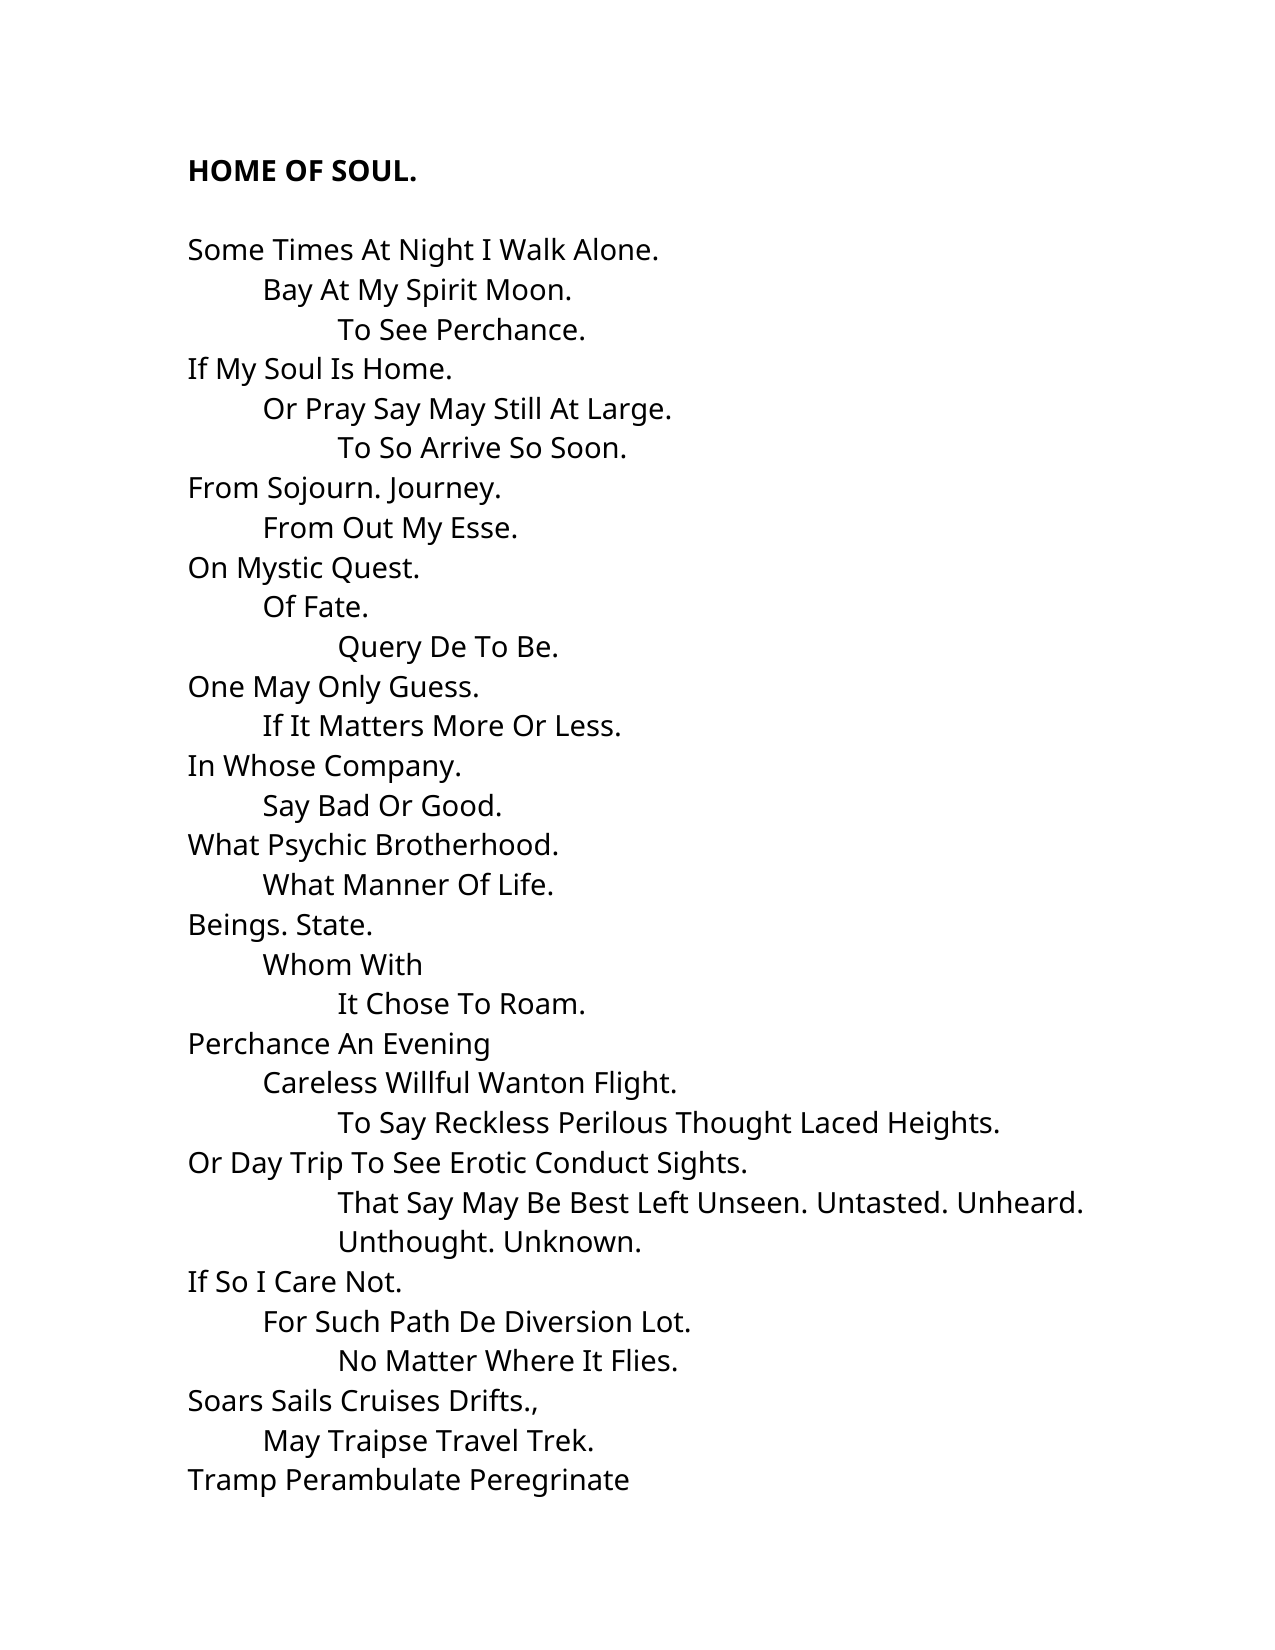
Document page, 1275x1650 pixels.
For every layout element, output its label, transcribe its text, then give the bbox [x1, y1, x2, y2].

text From Sojourn. Journey. [187, 467, 1087, 507]
text To See Perchance. [262, 309, 1087, 348]
text Or Pray Say May Still At Large. [187, 388, 1087, 428]
text No Matter Where It Flies. [262, 1341, 1087, 1380]
text Some Times At Night I Walk Alone. [187, 229, 1087, 269]
text To Say Reckless Perilous Thought Laced Heights. [262, 1102, 1087, 1142]
text Soars Sails Cruises Drifts., [187, 1380, 1087, 1420]
text If My Soul Is Home. [187, 348, 1087, 388]
text HOME OF SOUL. [187, 150, 1087, 190]
text Whom With [187, 944, 1087, 983]
text Perchance An Evening [187, 1023, 1087, 1063]
text Bay At My Spirit Moon. [187, 269, 1087, 309]
text In Whose Company. [187, 745, 1087, 785]
text Careless Willful Wanton Flight. [187, 1063, 1087, 1102]
text It Chose To Roam. [262, 983, 1087, 1023]
text If It Matters More Or Less. [187, 706, 1087, 745]
text That Say May Be Best Left Unseen. Untasted. Unheard. Unthought. Unknown. [337, 1182, 1087, 1261]
text Query De To Be. [262, 626, 1087, 666]
text From Out My Esse. [187, 507, 1087, 547]
text Say Bad Or Good. [187, 785, 1087, 825]
text To So Arrive So Soon. [262, 428, 1087, 467]
text What Psychic Brotherhood. [187, 825, 1087, 864]
text If So I Care Not. [187, 1261, 1087, 1301]
text For Such Path De Diversion Lot. [187, 1301, 1087, 1341]
text One May Only Guess. [187, 666, 1087, 706]
text Of Fate. [187, 587, 1087, 626]
text What Manner Of Life. [187, 864, 1087, 904]
text Or Day Trip To See Erotic Conduct Sights. [187, 1142, 1087, 1182]
text May Traipse Travel Trek. [187, 1420, 1087, 1460]
text Beings. State. [187, 904, 1087, 944]
text On Mystic Quest. [187, 547, 1087, 587]
text Tramp Perambulate Peregrinate [187, 1460, 1087, 1499]
